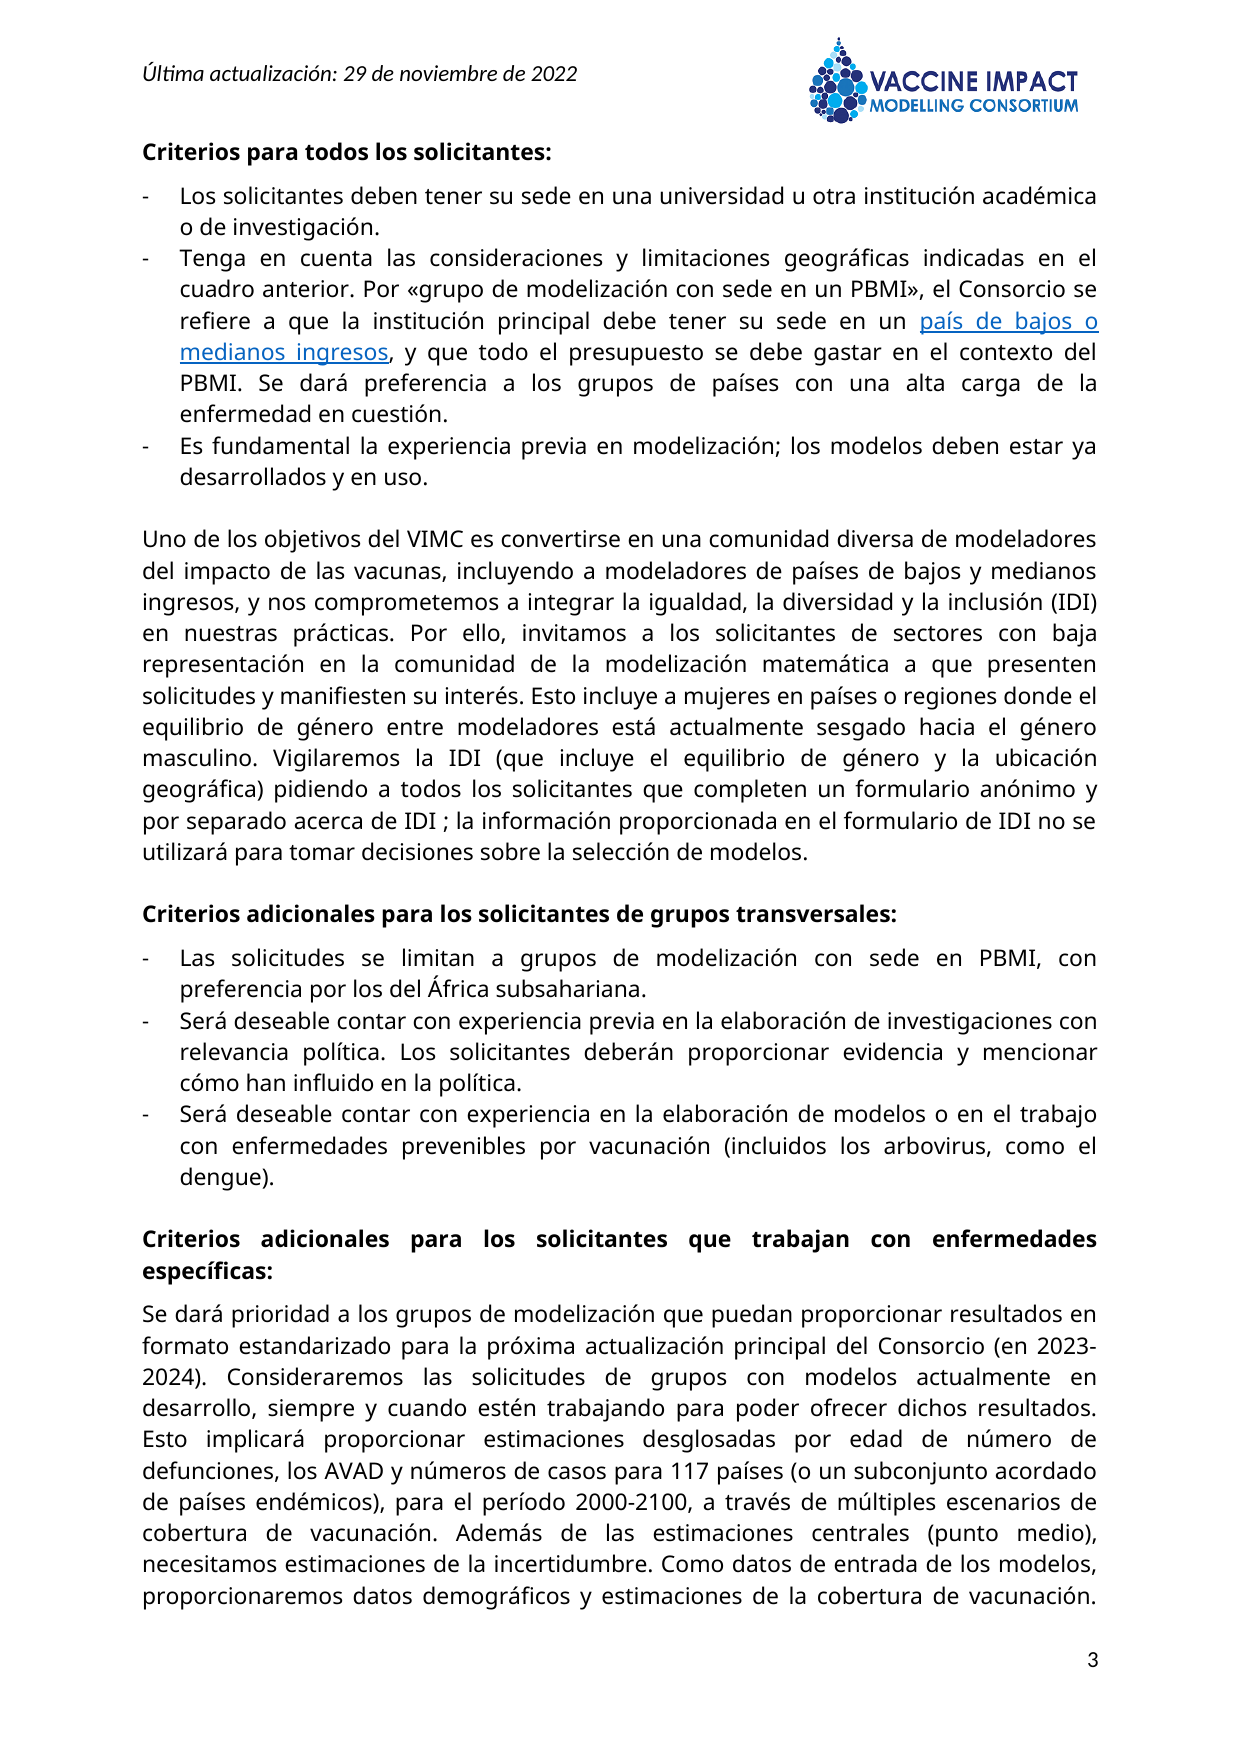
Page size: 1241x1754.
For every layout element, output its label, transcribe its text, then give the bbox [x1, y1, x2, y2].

list Será deseable contar con experiencia previa en la elaboración de investigaciones con relevancia política. Los solicitantes deberán proporcionar evidencia y mencionar cómo han influido en la política. [142, 1004, 1098, 1098]
list Las solicitudes se limitan a grupos de modelización con sede en PBMI, con preferencia por los del África subsahariana. [142, 942, 1098, 1004]
picture [801, 35, 1097, 129]
list Los solicitantes deben tener su sede en una universidad u otra institución académica o de investigación. [142, 179, 1098, 242]
text Criterios para todos los solicitantes: [142, 136, 1098, 167]
text Uno de los objetivos del VIMC es convertirse en una comunidad diversa de modeladores del impacto de las vacunas, incluyendo a modeladores de países de bajos y medianos ingresos, y nos comprometemos a integrar la igualdad, la diversidad y la inclusión (IDI) en nuestras prácticas. Por ello, invitamos a los solicitantes de sectores con baja representación en la comunidad de la modelización matemática a que presenten solicitudes y manifiesten su interés. Esto incluye a mujeres en países o regiones donde el equilibrio de género entre modeladores está actualmente sesgado hacia el género masculino. Vigilaremos la IDI (que incluye el equilibrio de género y la ubicación geográfica) pidiendo a todos los solicitantes que completen un formulario anónimo y por separado acerca de IDI ; la información proporcionada en el formulario de IDI no se utilizará para tomar decisiones sobre la selección de modelos. [142, 523, 1098, 867]
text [142, 1298, 1098, 1611]
list Será deseable contar con experiencia en la elaboración de modelos o en el trabajo con enfermedades prevenibles por vacunación (incluidos los arbovirus, como el dengue). [142, 1098, 1098, 1192]
list Tenga en cuenta las consideraciones y limitaciones geográficas indicadas en el cuadro anterior. Por «grupo de modelización con sede en un PBMI», el Consorcio se refiere a que la institución principal debe tener su sede en un país de bajos o medianos ingresos, y que todo el presupuesto se debe gastar en el contexto del PBMI. Se dará preferencia a los grupos de países con una alta carga de la enfermedad en cuestión. [142, 242, 1098, 429]
list Es fundamental la experiencia previa en modelización; los modelos deben estar ya desarrollados y en uso. [142, 429, 1098, 492]
text Criterios adicionales para los solicitantes que trabajan con enfermedades específicas: [142, 1223, 1098, 1286]
text Criterios adicionales para los solicitantes de grupos transversales: [142, 898, 1098, 929]
